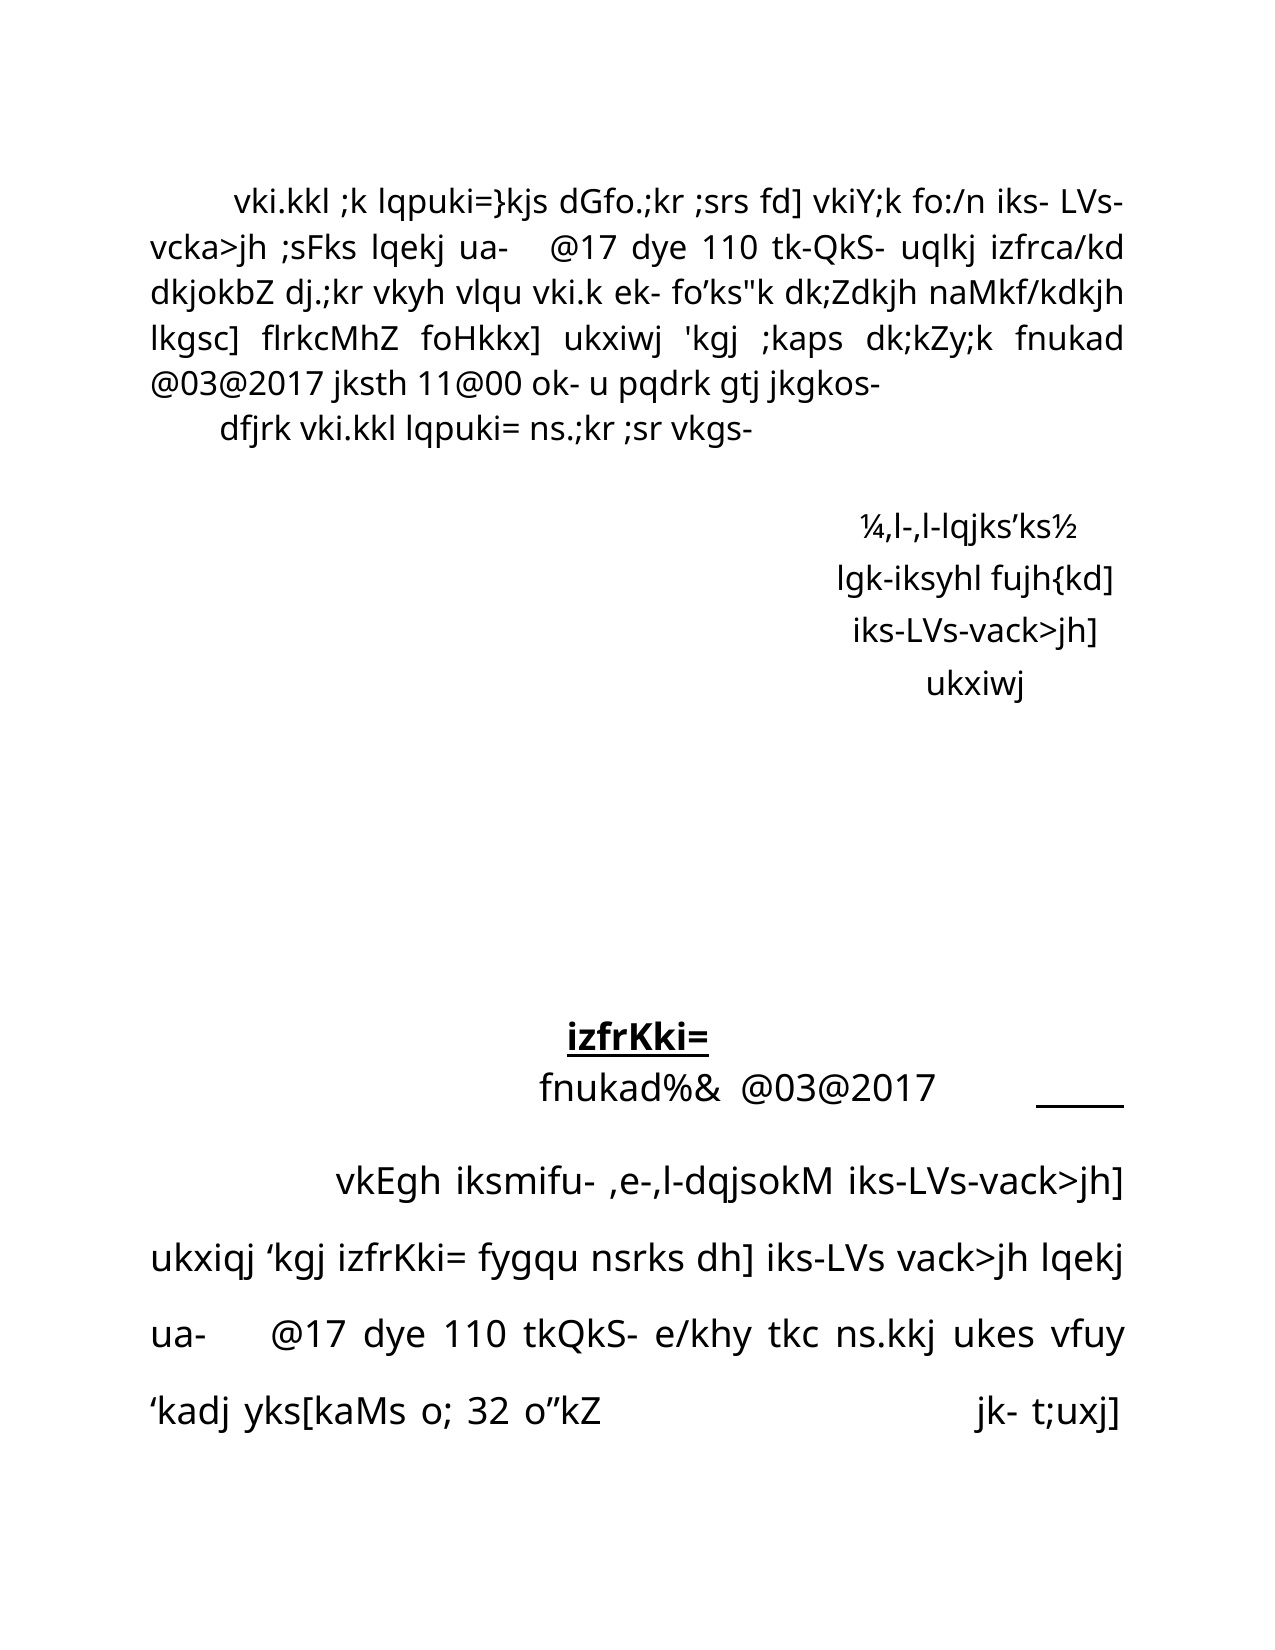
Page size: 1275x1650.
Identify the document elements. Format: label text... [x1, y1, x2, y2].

text fnukad%& @03@2017 [150, 1062, 1125, 1113]
text vki.kkl ;k lqpuki=}kjs dGfo.;kr ;srs fd] vkiY;k fo:/n iks- LVs- vcka>jh ;sFks lqekj ua- @17 dye 110 tk-QkS- uqlkj izfrca/kd dkjokbZ dj.;kr vkyh vlqu vki.k ek- fo’ks"k dk;Zdkjh naMkf/kdkjh lkgsc] flrkcMhZ foHkkx] ukxiwj 'kgj ;kaps dk;kZy;k fnukad @03@2017 jksth 11@00 ok- u pqdrk gtj jkgkos- [150, 178, 1125, 405]
text dfjrk vki.kkl lqpuki= ns.;kr ;sr vkgs- [150, 405, 1125, 451]
text ¼,l-,l-lqjks’ks½ [825, 503, 1125, 548]
text lgk-iksyhl fujh{kd] [825, 555, 1125, 600]
text iks-LVs-vack>jh] ukxiwj [825, 607, 1125, 705]
text izfrKki= [150, 1011, 1125, 1062]
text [150, 1155, 1125, 1435]
